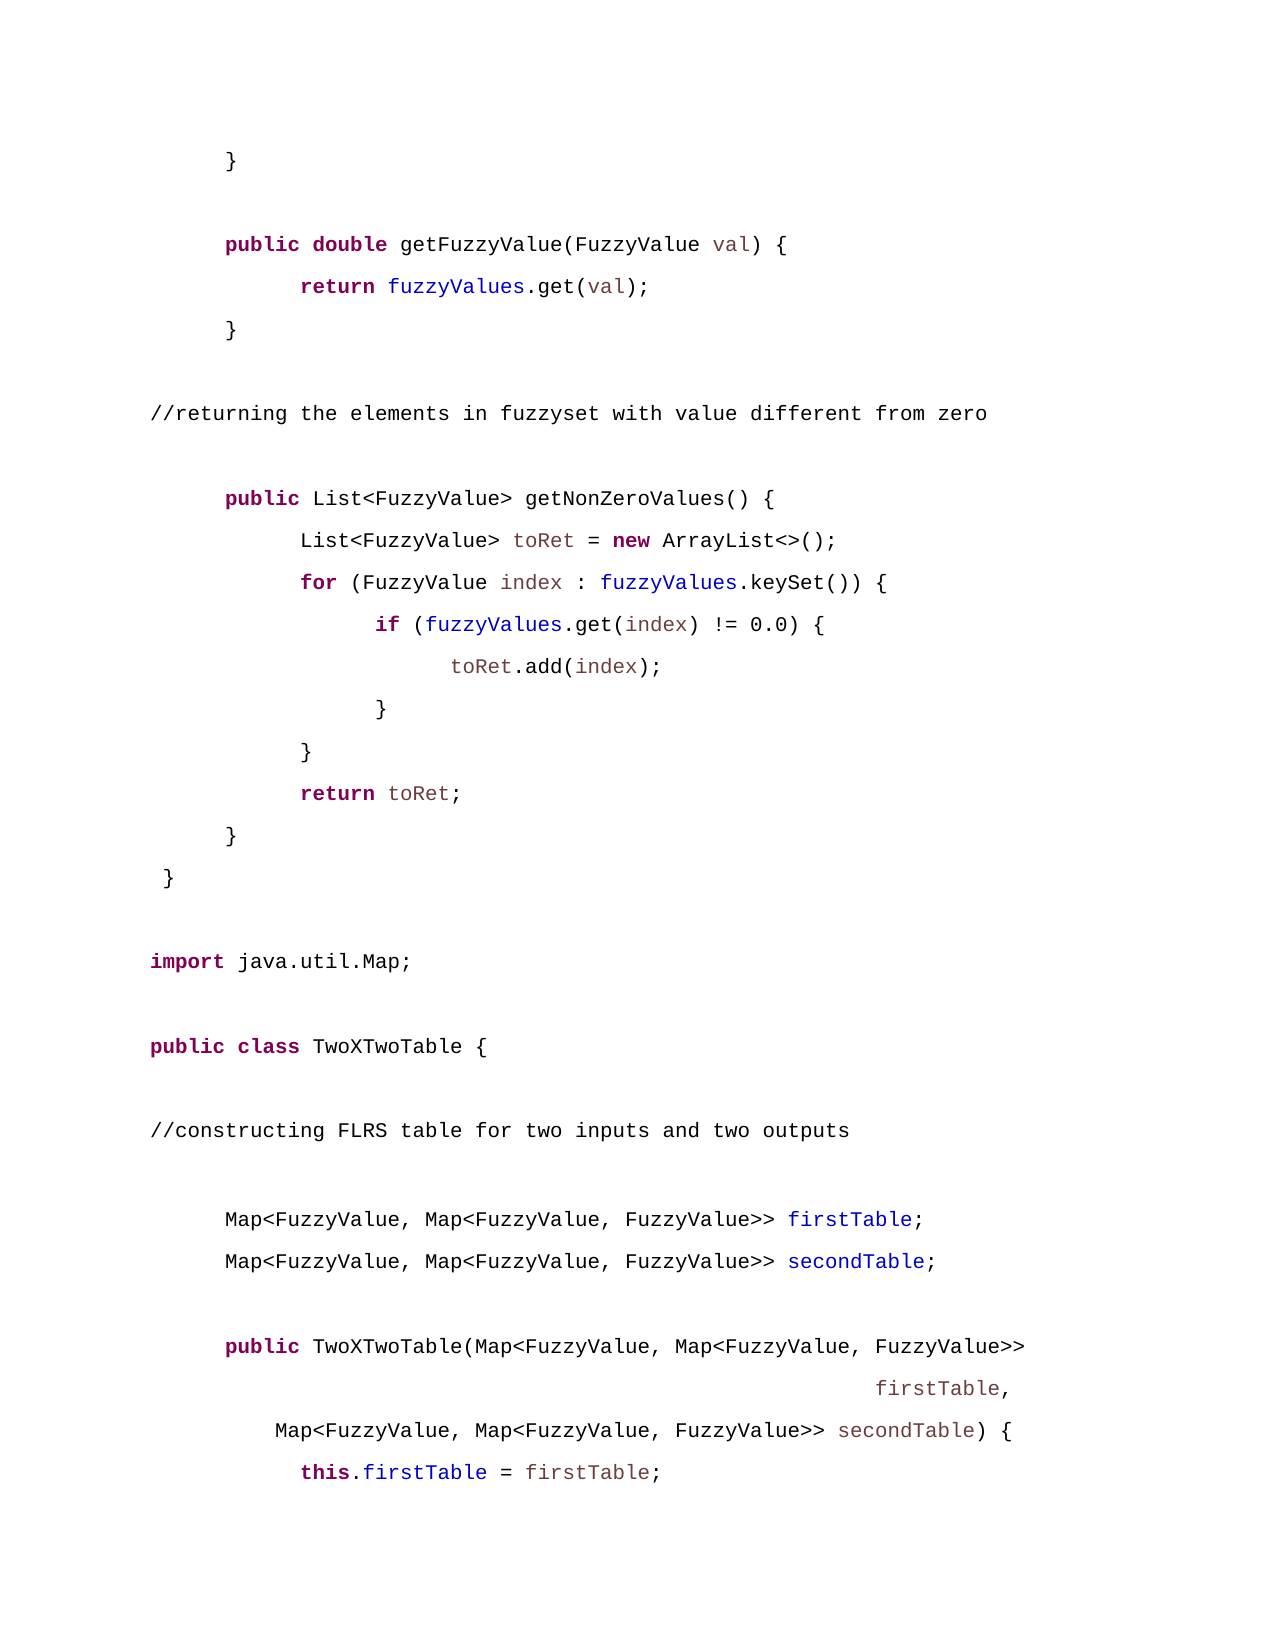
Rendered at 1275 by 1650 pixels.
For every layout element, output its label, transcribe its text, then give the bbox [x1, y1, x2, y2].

text Map<FuzzyValue, Map<FuzzyValue, FuzzyValue>> secondTable; [150, 1251, 1125, 1275]
text List<FuzzyValue> toRet = new ArrayList<>(); [150, 530, 1125, 553]
text } [150, 867, 1125, 891]
text if (fuzzyValues.get(index) != 0.0) { [150, 614, 1125, 638]
text firstTable, [150, 1378, 1125, 1401]
text return toRet; [150, 783, 1125, 806]
text } [150, 150, 1125, 174]
text import java.util.Map; [150, 952, 1125, 975]
text public double getFuzzyValue(FuzzyValue val) { [150, 234, 1125, 258]
text this.firstTable = firstTable; [150, 1462, 1125, 1486]
text public class TwoXTwoTable { [150, 1036, 1125, 1059]
text } [150, 825, 1125, 849]
text } [150, 319, 1125, 342]
text //returning the elements in fuzzyset with value different from zero [150, 403, 1125, 427]
text Map<FuzzyValue, Map<FuzzyValue, FuzzyValue>> secondTable) { [150, 1420, 1125, 1444]
text } [150, 741, 1125, 764]
text for (FuzzyValue index : fuzzyValues.keySet()) { [150, 572, 1125, 596]
text //constructing FLRS table for two inputs and two outputs [150, 1120, 1125, 1144]
text return fuzzyValues.get(val); [150, 277, 1125, 300]
text public TwoXTwoTable(Map<FuzzyValue, Map<FuzzyValue, FuzzyValue>> [150, 1336, 1125, 1359]
text public List<FuzzyValue> getNonZeroValues() { [150, 487, 1125, 511]
text } [150, 698, 1125, 722]
text Map<FuzzyValue, Map<FuzzyValue, FuzzyValue>> firstTable; [150, 1209, 1125, 1233]
text toRet.add(index); [150, 656, 1125, 680]
